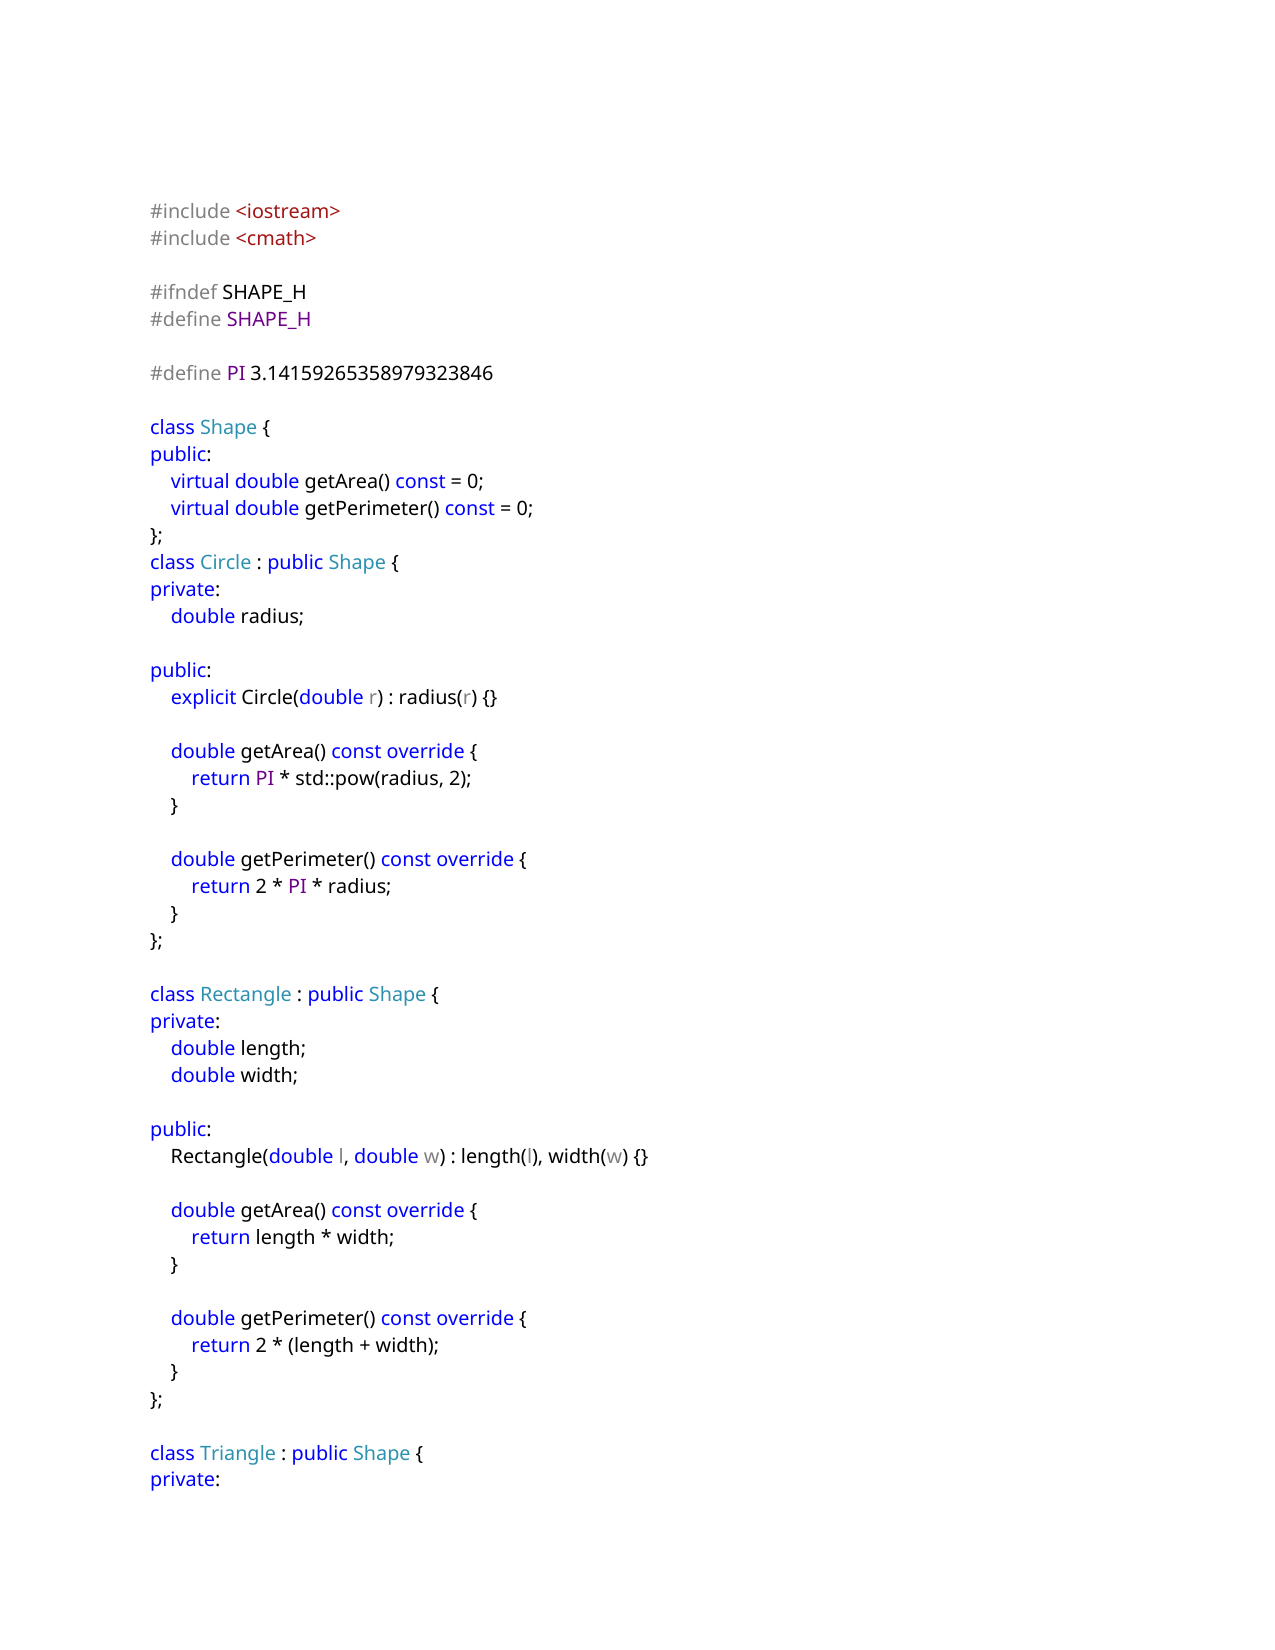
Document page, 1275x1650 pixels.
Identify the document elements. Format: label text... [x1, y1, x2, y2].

text class Triangle : public Shape { [150, 1439, 1125, 1466]
text } [150, 1358, 1125, 1385]
text double radius; [150, 602, 1125, 629]
text #define PI 3.14159265358979323846 [150, 359, 1125, 387]
text public: [150, 656, 1125, 683]
text Rectangle(double l, double w) : length(l), width(w) {} [150, 1142, 1125, 1169]
text double width; [150, 1061, 1125, 1088]
text class Rectangle : public Shape { [150, 980, 1125, 1007]
text #include <cmath> [150, 225, 1125, 252]
text private: [150, 1007, 1125, 1034]
text explicit Circle(double r) : radius(r) {} [150, 683, 1125, 710]
text double getPerimeter() const override { [150, 1304, 1125, 1331]
text class Shape { [150, 413, 1125, 441]
text #include <iostream> [150, 198, 1125, 225]
text private: [150, 575, 1125, 602]
text return 2 * (length + width); [150, 1331, 1125, 1358]
text return length * width; [150, 1223, 1125, 1250]
text class Circle : public Shape { [150, 548, 1125, 575]
text } [150, 1250, 1125, 1277]
text } [150, 791, 1125, 818]
text virtual double getPerimeter() const = 0; [150, 494, 1125, 521]
text }; [150, 521, 1125, 548]
text }; [150, 1385, 1125, 1412]
text double getArea() const override { [150, 737, 1125, 764]
text return PI * std::pow(radius, 2); [150, 764, 1125, 791]
text #define SHAPE_H [150, 306, 1125, 333]
text }; [150, 926, 1125, 953]
text double getArea() const override { [150, 1196, 1125, 1223]
text double length; [150, 1034, 1125, 1061]
text public: [150, 1115, 1125, 1142]
text virtual double getArea() const = 0; [150, 467, 1125, 494]
text #ifndef SHAPE_H [150, 279, 1125, 306]
text double getPerimeter() const override { [150, 845, 1125, 872]
text } [150, 899, 1125, 926]
text return 2 * PI * radius; [150, 872, 1125, 899]
text public: [150, 441, 1125, 467]
text private: [150, 1466, 1125, 1493]
